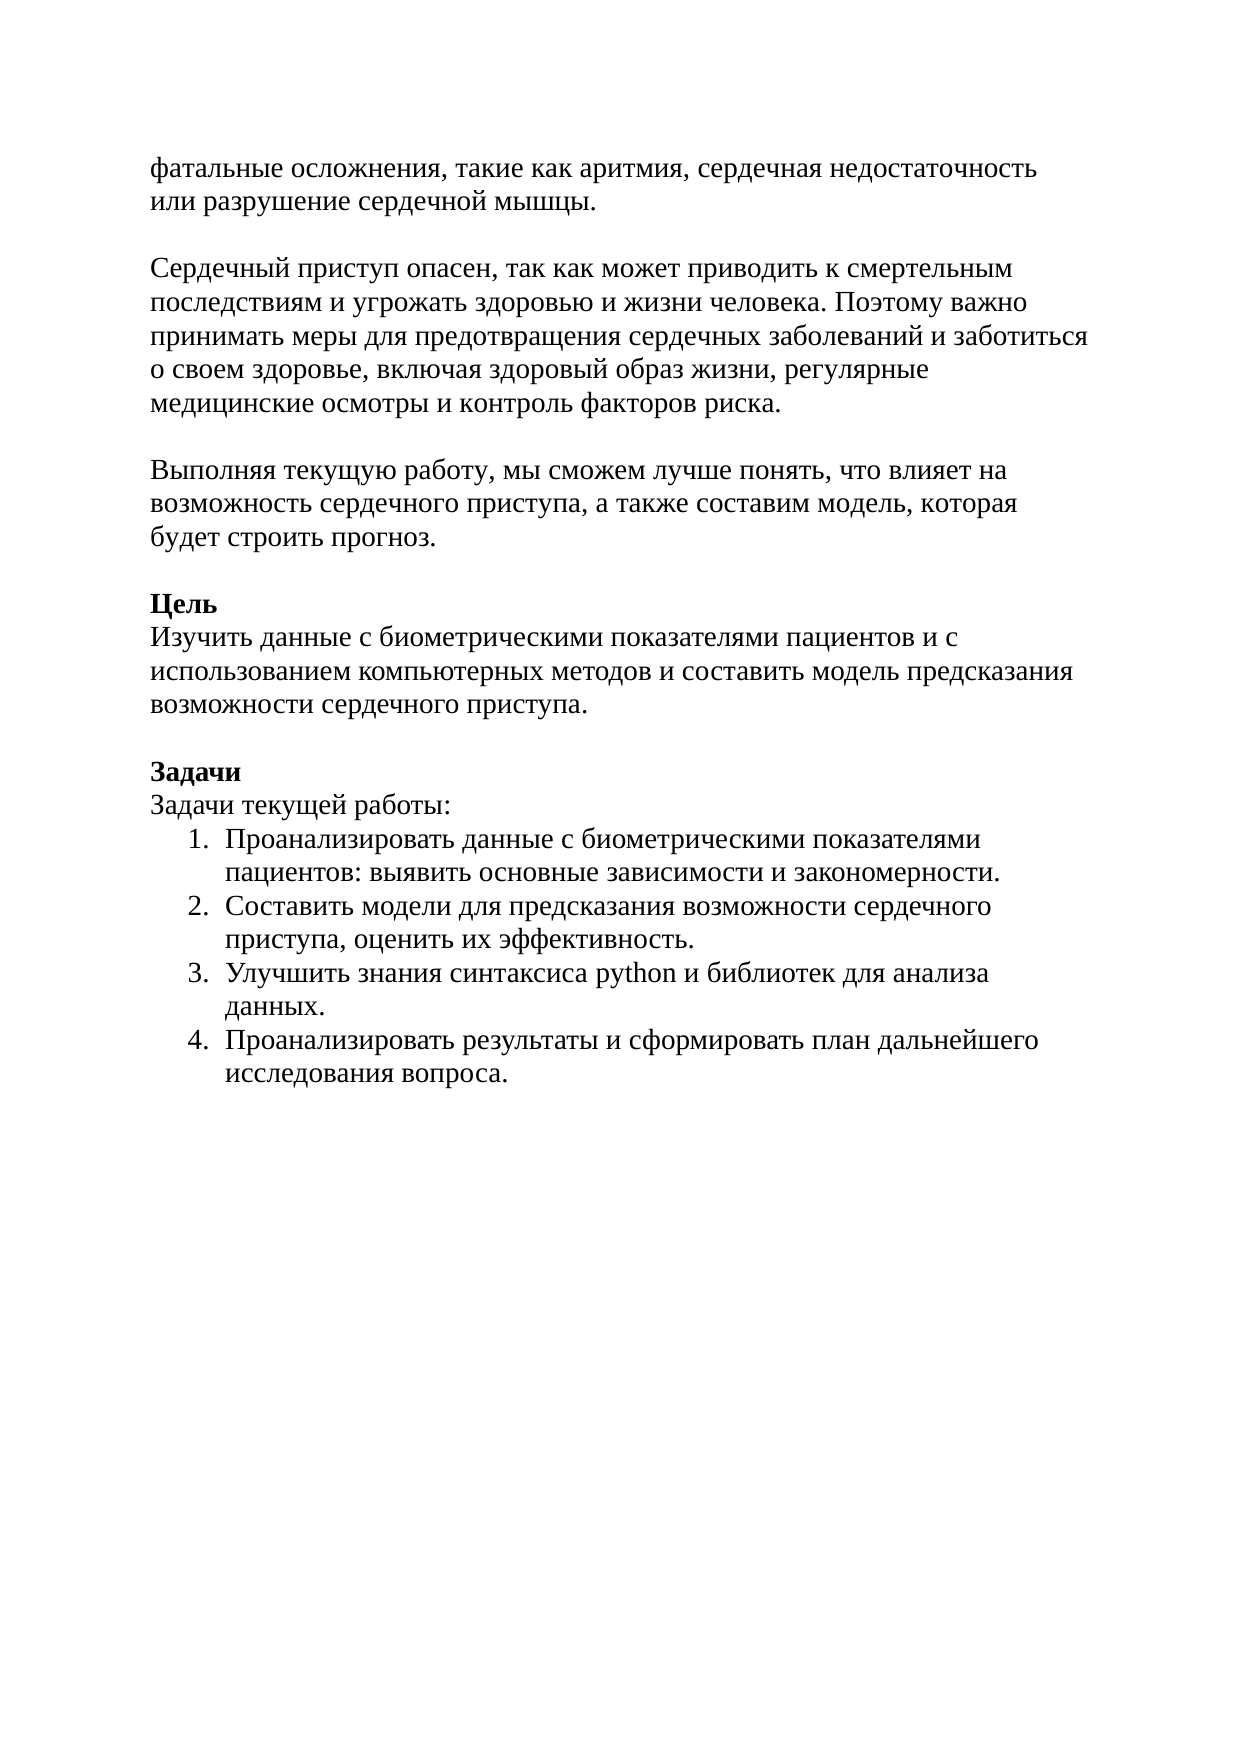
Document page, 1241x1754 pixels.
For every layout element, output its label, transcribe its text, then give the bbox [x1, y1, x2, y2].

text Выполняя текущую работу, мы сможем лучше понять, что влияет на возможность сердечного приступа, а также составим модель, которая будет строить прогноз. [150, 452, 1090, 552]
list Улучшить знания синтаксиса python и библиотек для анализа данных. [187, 955, 1090, 1022]
list Проанализировать результаты и сформировать план дальнейшего исследования вопроса. [187, 1022, 1090, 1089]
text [150, 150, 1090, 217]
list Составить модели для предсказания возможности сердечного приступа, оценить их эффективность. [187, 888, 1090, 955]
text Изучить данные с биометрическими показателями пациентов и с использованием компьютерных методов и составить модель предсказания возможности сердечного приступа. [150, 619, 1090, 720]
text Задачи [150, 754, 1090, 787]
list Проанализировать данные с биометрическими показателями пациентов: выявить основные зависимости и закономерности. [187, 821, 1090, 888]
text Цель [150, 586, 1090, 619]
text Задачи текущей работы: [150, 787, 1090, 821]
text Сердечный приступ опасен, так как может приводить к смертельным последствиям и угрожать здоровью и жизни человека. Поэтому важно принимать меры для предотвращения сердечных заболеваний и заботиться о своем здоровье, включая здоровый образ жизни, регулярные медицинские осмотры и контроль факторов риска. [150, 251, 1090, 418]
